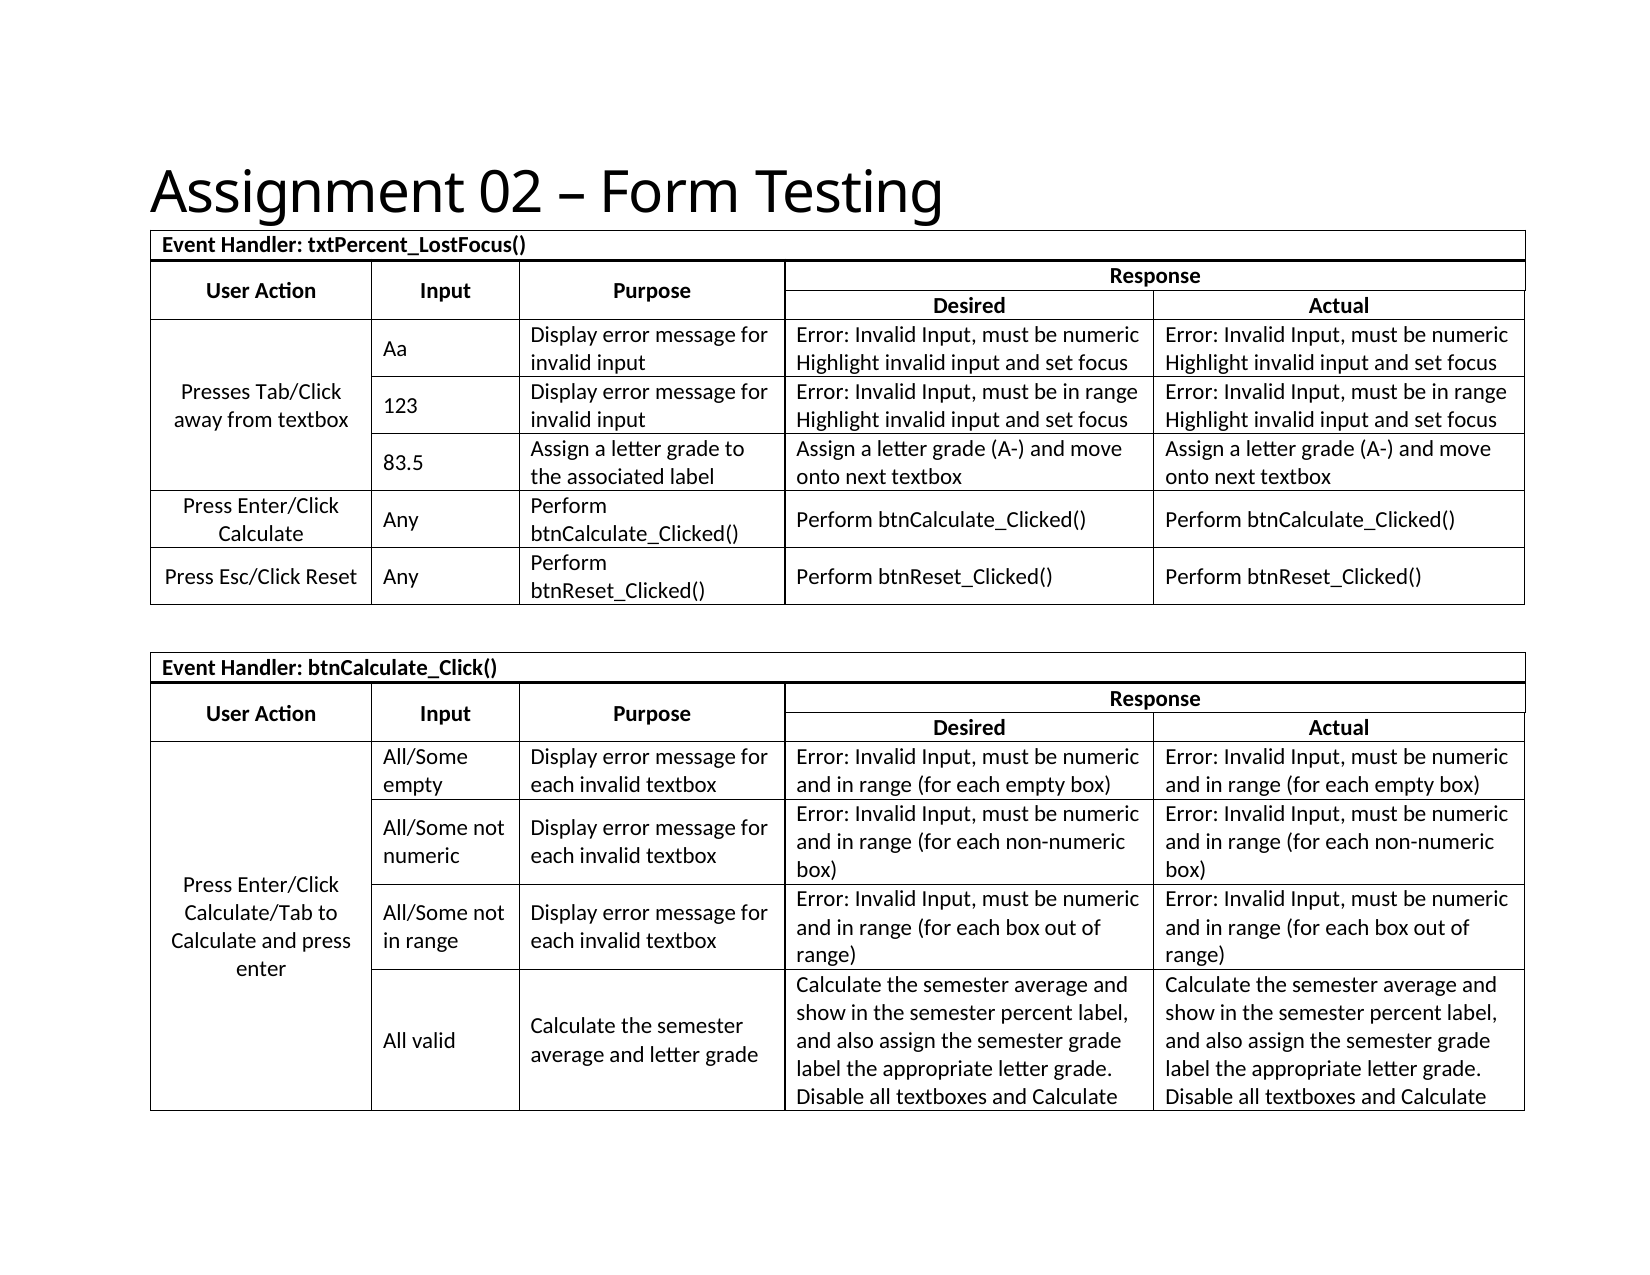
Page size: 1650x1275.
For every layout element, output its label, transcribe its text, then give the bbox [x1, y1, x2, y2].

table_cell Actual [1154, 713, 1524, 741]
table_cell Perform btnCalculate_Clicked() [520, 491, 784, 547]
table_cell Aa [372, 320, 519, 376]
table_cell Error: Invalid Input, must be in range Highlight invalid input and set focus [786, 377, 1153, 433]
table_cell Display error message for invalid input [520, 377, 784, 433]
table_cell Error: Invalid Input, must be numeric and in range (for each box out of range) [786, 885, 1153, 969]
table_cell Any [372, 548, 519, 604]
table_cell Perform btnReset_Clicked() [786, 548, 1153, 604]
table_cell Perform btnReset_Clicked() [1154, 548, 1524, 604]
table_cell Perform btnCalculate_Clicked() [1154, 491, 1524, 547]
table_cell Purpose [520, 684, 784, 741]
table_cell Display error message for each invalid textbox [520, 885, 784, 969]
table_cell Error: Invalid Input, must be in range Highlight invalid input and set focus [1154, 377, 1524, 433]
table_cell Error: Invalid Input, must be numeric and in range (for each empty box) [786, 742, 1153, 798]
table_cell All/Some not in range [372, 885, 519, 969]
table_cell 123 [372, 377, 519, 433]
table_cell Press Esc/Click Reset [151, 548, 371, 604]
table_cell Calculate the semester average and show in the semester percent label, and also assign the semester grade label the appropriate letter grade. Disable all textboxes and Calculate [786, 970, 1153, 1110]
table_cell 83.5 [372, 434, 519, 490]
table_cell Desired [786, 713, 1153, 741]
table_cell Error: Invalid Input, must be numeric Highlight invalid input and set focus [786, 320, 1153, 376]
table_cell Any [372, 491, 519, 547]
table_cell Response [786, 684, 1525, 712]
table_cell Input [372, 684, 519, 741]
table_cell Error: Invalid Input, must be numeric and in range (for each empty box) [1154, 742, 1524, 798]
table_cell Actual [1154, 291, 1524, 319]
table_cell Presses Tab/Click away from textbox [151, 320, 371, 490]
table_cell Input [372, 262, 519, 319]
table_cell User Action [151, 684, 371, 741]
table_cell Calculate the semester average and letter grade [520, 970, 784, 1110]
table_cell Assign a letter grade to the associated label [520, 434, 784, 490]
table_cell Display error message for each invalid textbox [520, 742, 784, 798]
table_header Event Handler: btnCalculate_Click() [151, 653, 1525, 681]
table_cell All/Some empty [372, 742, 519, 798]
table_cell Display error message for invalid input [520, 320, 784, 376]
table_header Event Handler: txtPercent_LostFocus() [151, 231, 1525, 258]
table_cell Display error message for each invalid textbox [520, 800, 784, 883]
table_cell Assign a letter grade (A-) and move onto next textbox [786, 434, 1153, 490]
table_cell Press Enter/Click Calculate/Tab to Calculate and press enter [151, 742, 371, 1110]
table_cell Perform btnReset_Clicked() [520, 548, 784, 604]
table_cell Assign a letter grade (A-) and move onto next textbox [1154, 434, 1524, 490]
table_cell Response [786, 262, 1525, 290]
table_cell Press Enter/Click Calculate [151, 491, 371, 547]
table_cell Calculate the semester average and show in the semester percent label, and also assign the semester grade label the appropriate letter grade. Disable all textboxes and Calculate [1154, 970, 1524, 1110]
table_cell User Action [151, 262, 371, 319]
table_cell All/Some not numeric [372, 800, 519, 883]
table_cell Error: Invalid Input, must be numeric and in range (for each box out of range) [1154, 885, 1524, 969]
table_cell Perform btnCalculate_Clicked() [786, 491, 1153, 547]
table_cell Purpose [520, 262, 784, 319]
table_cell Error: Invalid Input, must be numeric Highlight invalid input and set focus [1154, 320, 1524, 376]
table_cell Error: Invalid Input, must be numeric and in range (for each non-numeric box) [786, 800, 1153, 883]
table_cell All valid [372, 970, 519, 1110]
title Assignment 02 – Form Testing [150, 150, 1500, 229]
table_cell Desired [786, 291, 1153, 319]
table_cell Error: Invalid Input, must be numeric and in range (for each non-numeric box) [1154, 800, 1524, 883]
